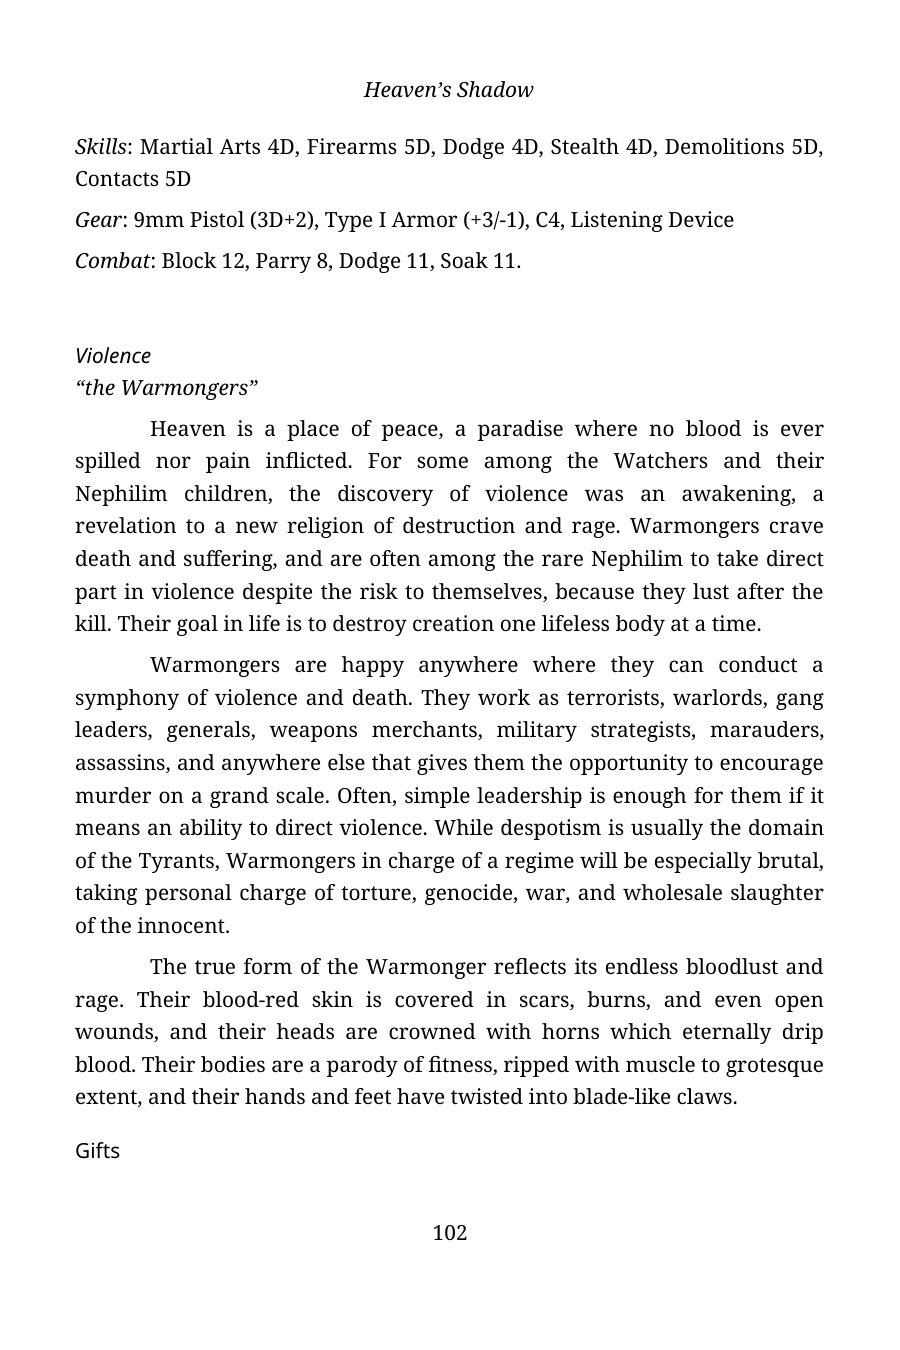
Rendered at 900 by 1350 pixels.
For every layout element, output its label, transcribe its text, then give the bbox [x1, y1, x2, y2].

text The true form of the Warmonger reflects its endless bloodlust and rage. Their blood-red skin is covered in scars, burns, and even open wounds, and their heads are crowned with horns which eternally drip blood. Their bodies are a parody of fitness, ripped with muscle to grotesque extent, and their hands and feet have twisted into blade-like claws. [75, 952, 825, 1111]
text Heaven is a place of peace, a paradise where no blood is ever spilled nor pain inflicted. For some among the Watchers and their Nephilim children, the discovery of violence was an awakening, a revelation to a new religion of destruction and rage. Warmongers crave death and suffering, and are often among the rare Nephilim to take direct part in violence despite the risk to themselves, because they lust after the kill. Their goal in life is to destroy creation one lifeless body at a time. [75, 414, 825, 638]
text Skills: Martial Arts 4D, Firearms 5D, Dodge 4D, Stealth 4D, Demolitions 5D, Contacts 5D [75, 132, 825, 193]
subtitle Violence [75, 341, 825, 369]
text Combat: Block 12, Parry 8, Dodge 11, Soak 11. [75, 246, 825, 275]
text Gear: 9mm Pistol (3D+2), Type I Armor (+3/-1), C4, Listening Device [75, 205, 825, 234]
text Warmongers are happy anywhere where they can conduct a symphony of violence and death. They work as terrorists, warlords, gang leaders, generals, weapons merchants, military strategists, marauders, assassins, and anywhere else that gives them the opportunity to encourage murder on a grand scale. Often, simple leadership is enough for them if it means an ability to direct violence. While despotism is usually the domain of the Tyrants, Warmongers in charge of a regime will be especially brutal, taking personal charge of torture, genocide, war, and wholesale slaughter of the innocent. [75, 650, 825, 939]
text “the Warmongers” [75, 373, 825, 401]
subtitle Gifts [75, 1136, 825, 1164]
